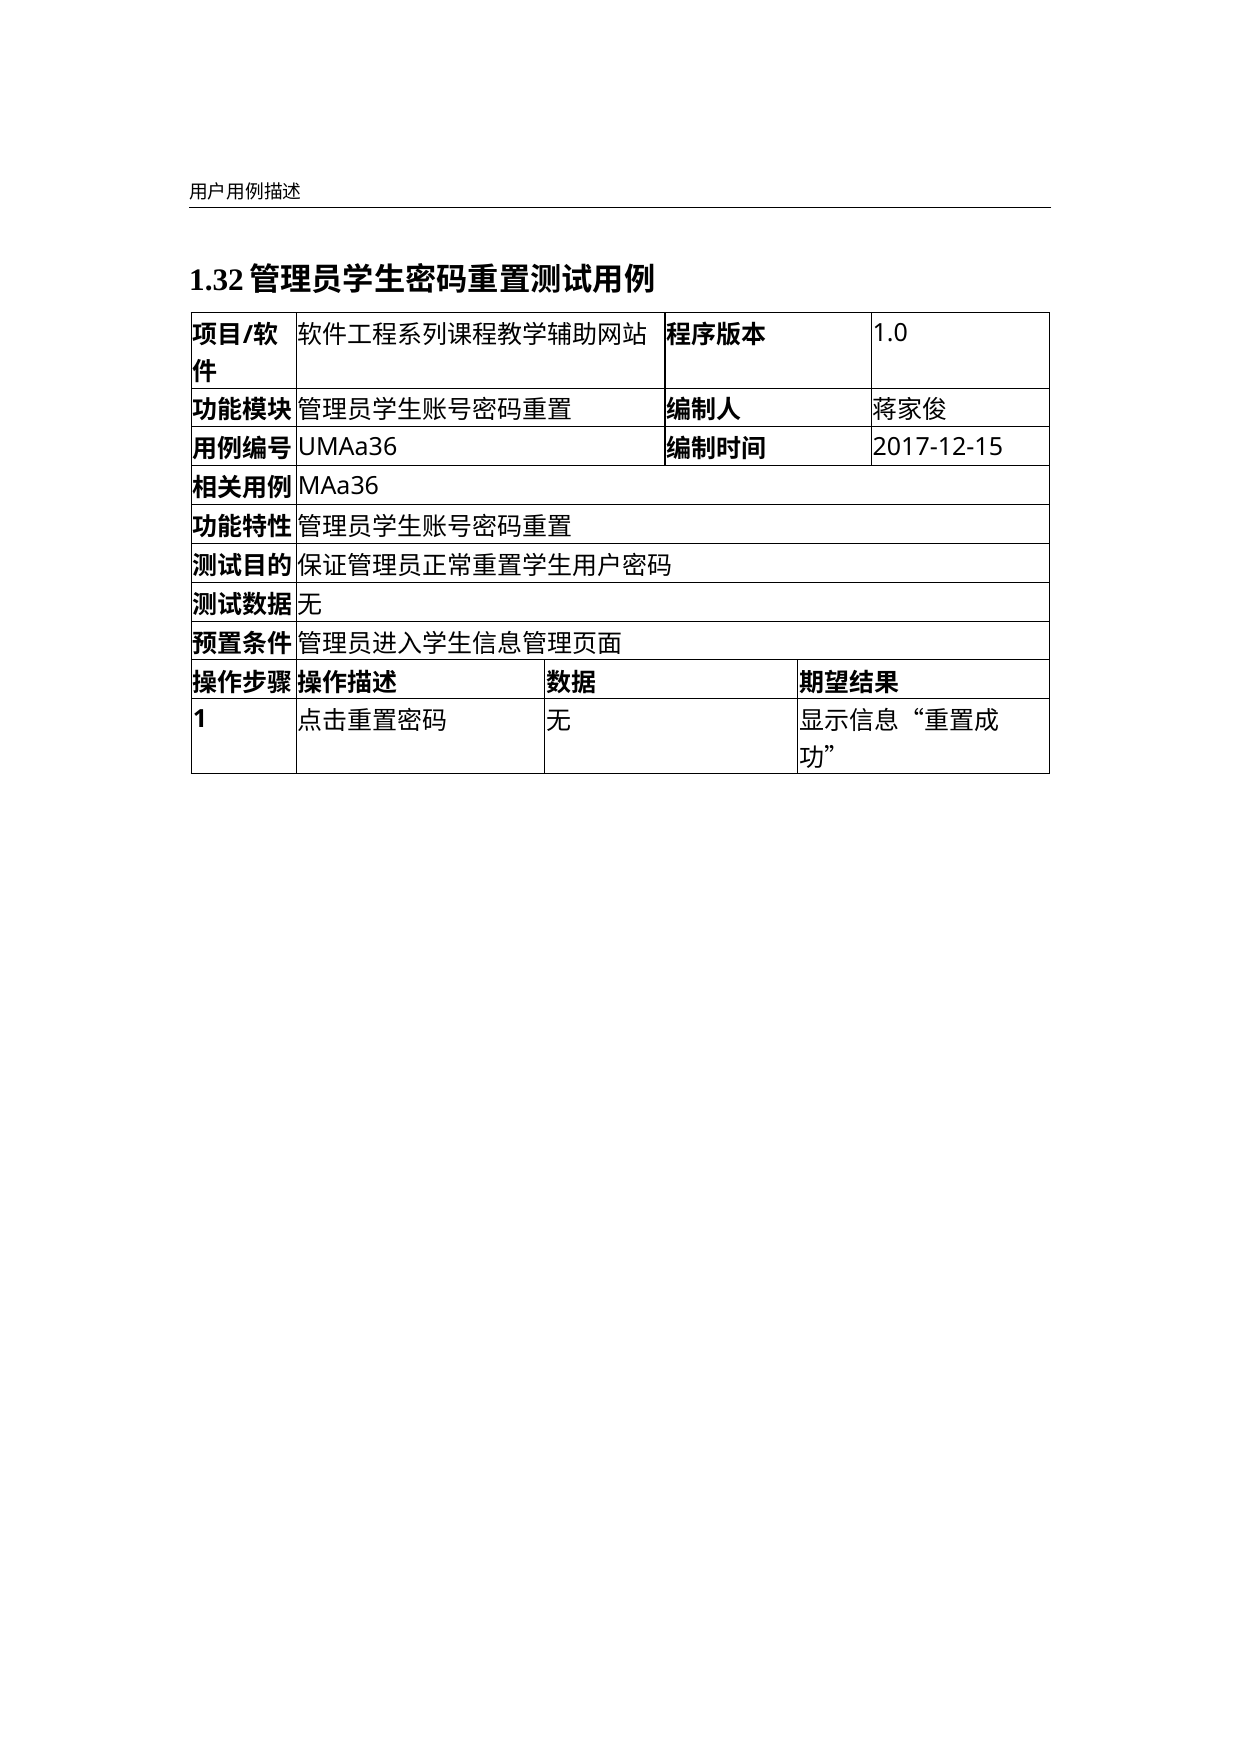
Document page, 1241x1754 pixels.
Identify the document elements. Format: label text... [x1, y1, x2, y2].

table_cell UMAa36 [297, 427, 664, 465]
table_cell 保证管理员正常重置学生用户密码 [297, 544, 1049, 582]
table_cell 编制时间 [666, 427, 871, 465]
table_cell 功能模块 [192, 389, 296, 426]
table_cell 期望结果 [798, 660, 1049, 698]
table_cell 数据 [545, 660, 797, 698]
table_cell 编制人 [666, 389, 871, 426]
table_cell 2017-12-15 [872, 427, 1049, 465]
table_header 程序版本 [666, 313, 871, 387]
table_cell 预置条件 [192, 622, 296, 659]
table_header 软件工程系列课程教学辅助网站 [297, 313, 664, 387]
table_cell 功能特性 [192, 505, 296, 543]
table_cell 1 [192, 699, 296, 773]
table_cell 无 [297, 583, 1049, 621]
table_header 项目/软件 [192, 313, 296, 387]
table_cell 管理员学生账号密码重置 [297, 505, 1049, 543]
table_cell 管理员进入学生信息管理页面 [297, 622, 1049, 659]
table_cell 用例编号 [192, 427, 296, 465]
table_cell 显示信息“重置成功” [798, 699, 1049, 773]
table_cell 操作描述 [297, 660, 544, 698]
table_cell 操作步骤 [192, 660, 296, 698]
table_cell 无 [545, 699, 797, 773]
table_cell 测试目的 [192, 544, 296, 582]
table_cell MAa36 [297, 466, 1049, 504]
table_cell 测试数据 [192, 583, 296, 621]
table_header 1.0 [872, 313, 1049, 387]
subtitle 管理员学生密码重置测试用例 [189, 254, 1051, 300]
table_cell 管理员学生账号密码重置 [297, 389, 664, 426]
table_cell 相关用例 [192, 466, 296, 504]
table_cell 点击重置密码 [297, 699, 544, 773]
table_cell 蒋家俊 [872, 389, 1049, 426]
